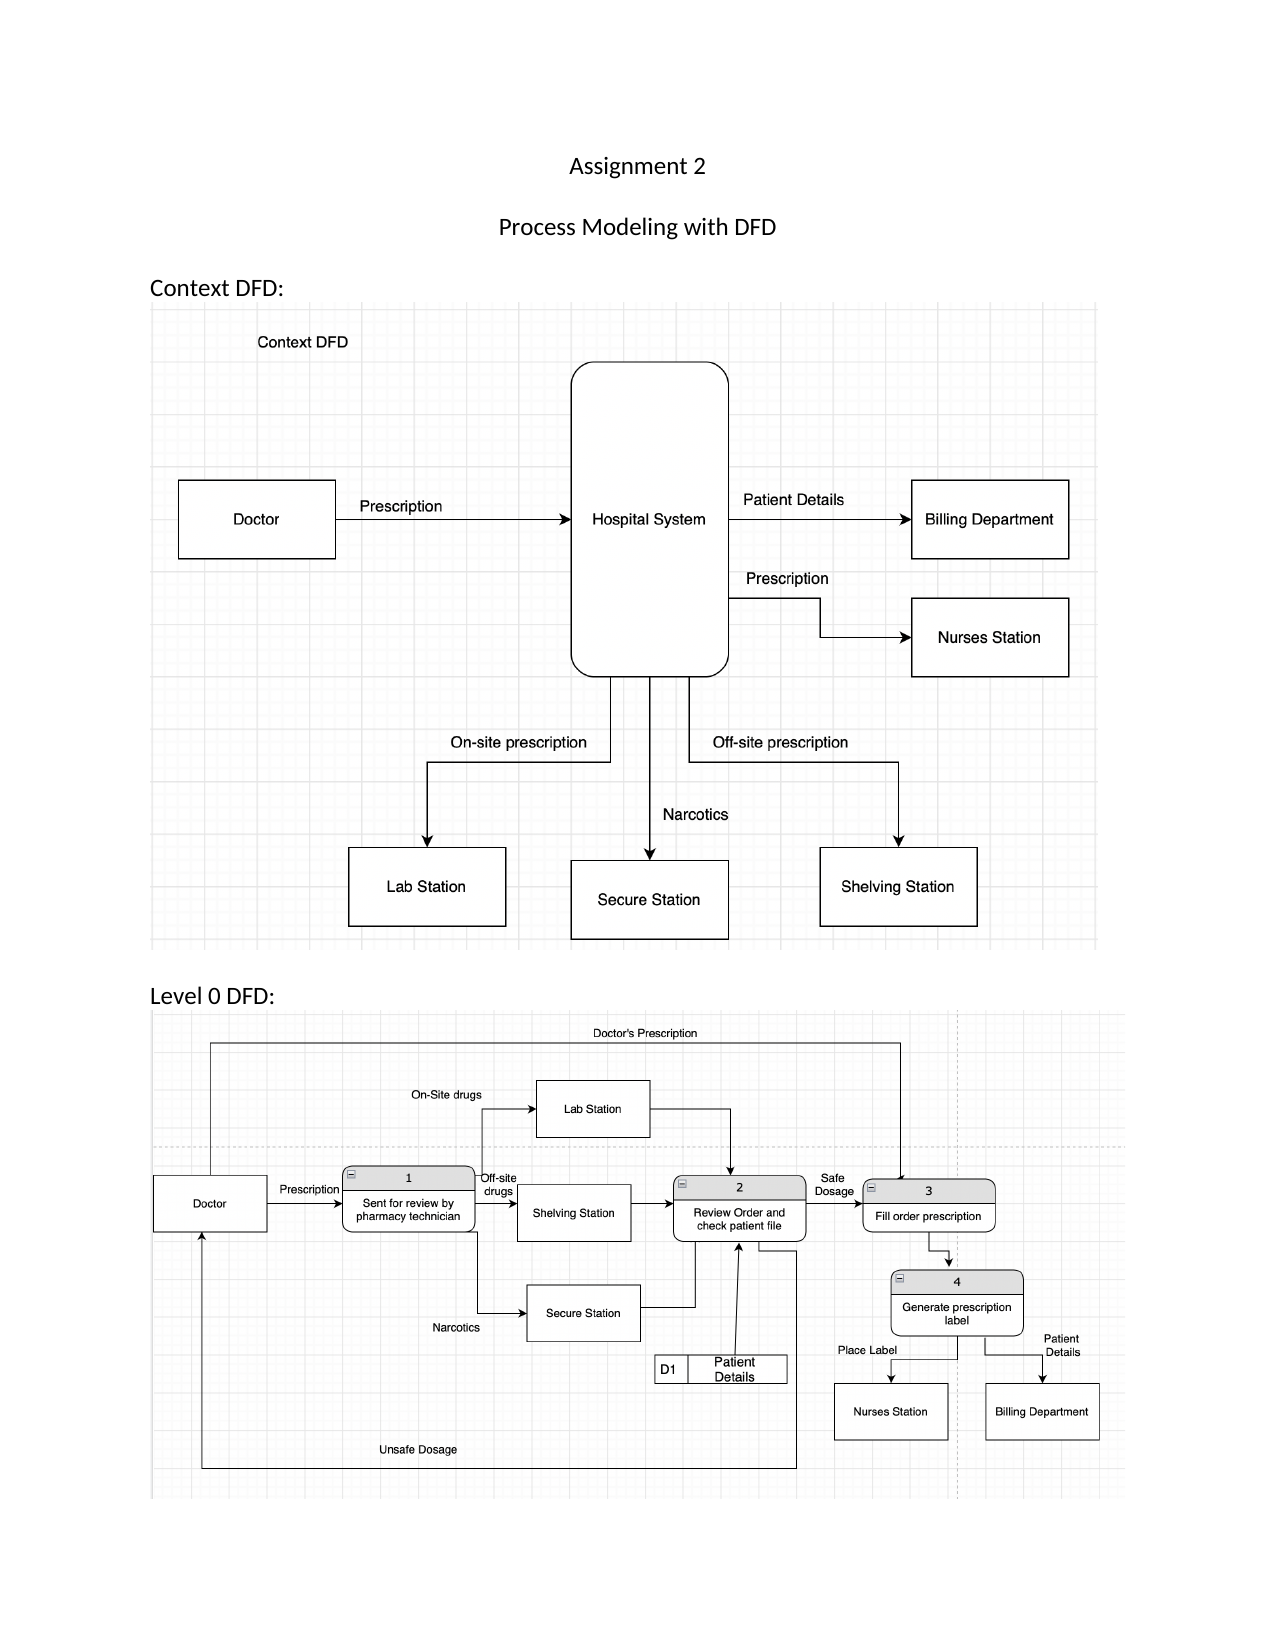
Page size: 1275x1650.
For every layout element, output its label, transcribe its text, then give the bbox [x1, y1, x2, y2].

text Process Modeling with DFD [150, 211, 1125, 242]
text Context DFD: [150, 272, 1125, 303]
picture [150, 302, 1098, 950]
text Level 0 DFD: [150, 980, 1125, 1010]
text Assignment 2 [150, 150, 1125, 181]
picture [150, 1010, 1125, 1499]
